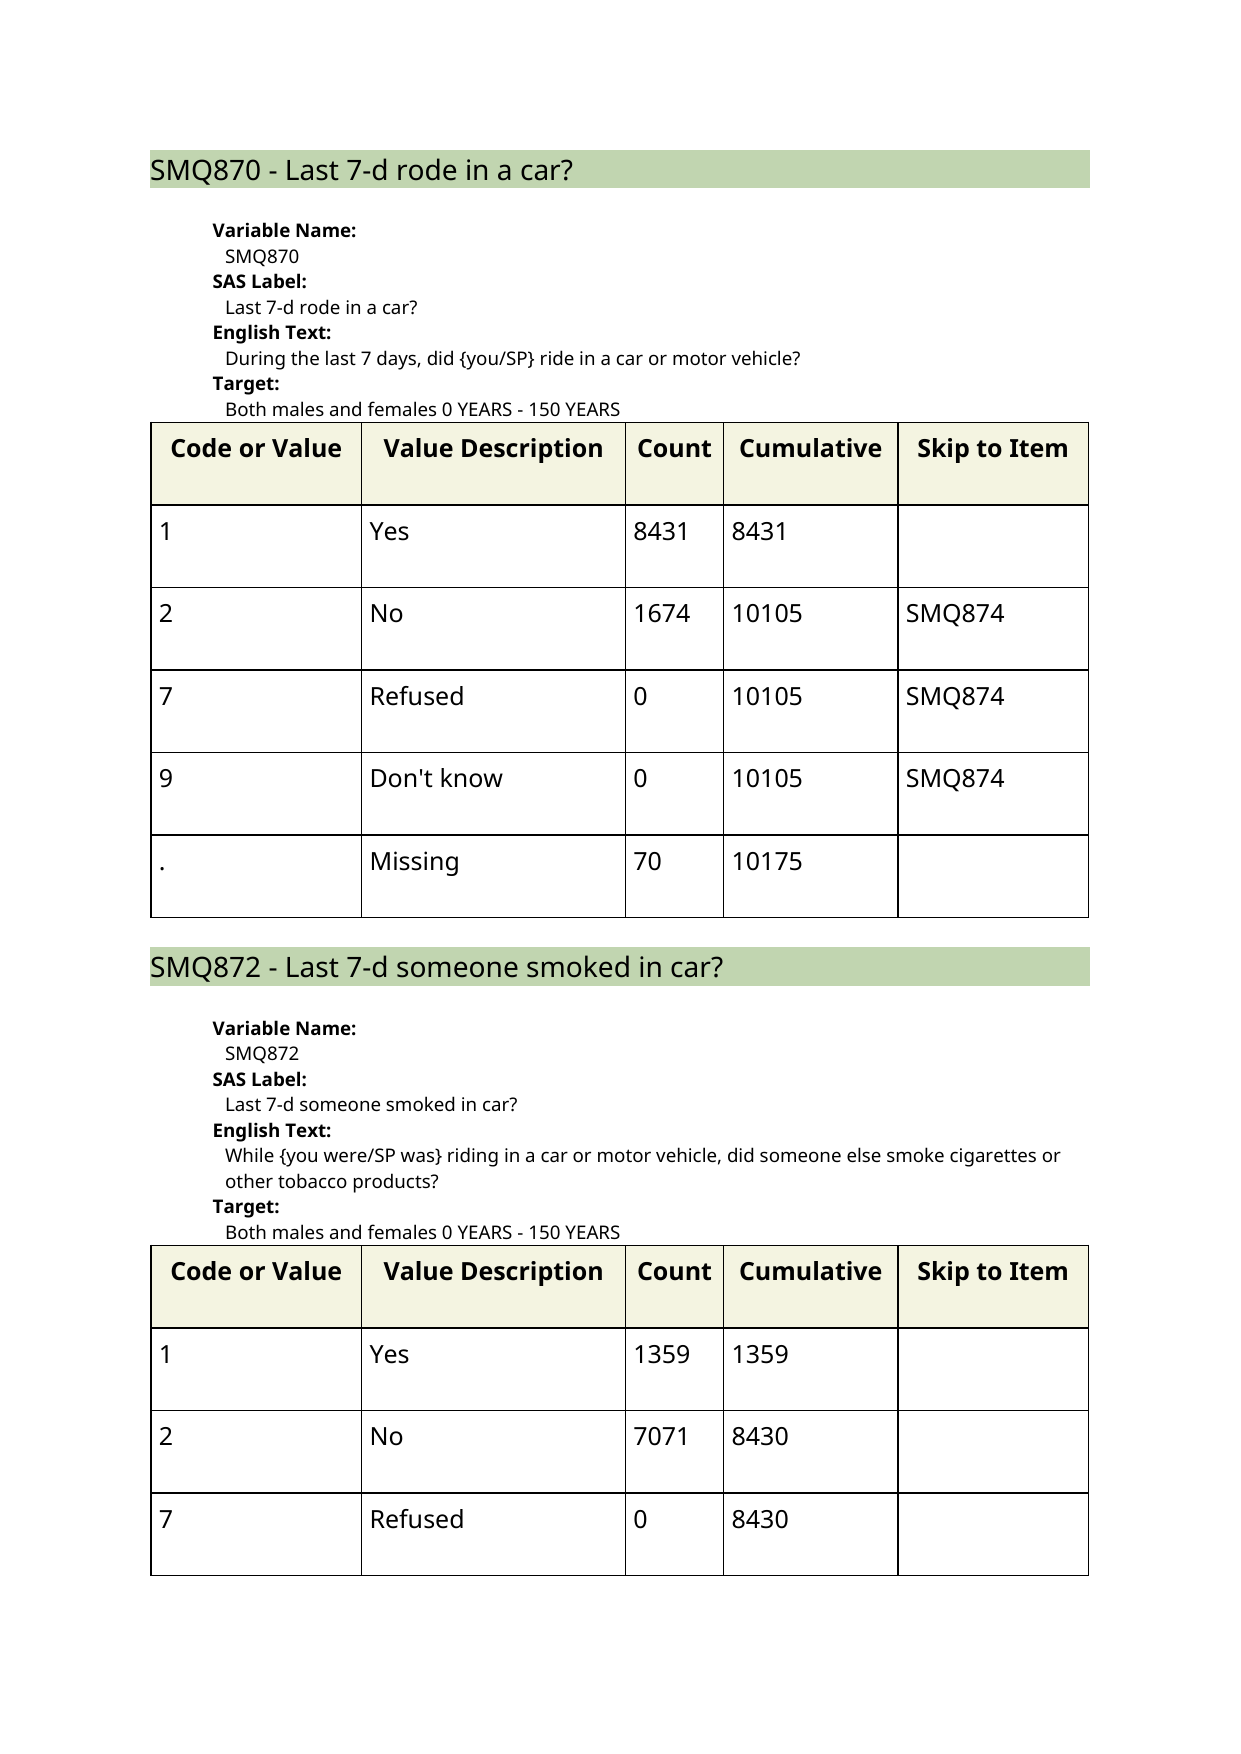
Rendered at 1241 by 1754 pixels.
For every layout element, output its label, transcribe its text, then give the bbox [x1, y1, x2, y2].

text Both males and females 0 YEARS - 150 YEARS [225, 396, 1090, 422]
text Both males and females 0 YEARS - 150 YEARS [225, 1219, 1090, 1244]
table_header Skip to Item [899, 423, 1088, 504]
table_cell 10105 [724, 671, 897, 752]
table_header Code or Value [152, 423, 361, 504]
table_cell 1 [152, 506, 361, 587]
text English Text: [212, 1117, 1090, 1142]
table_cell 8430 [724, 1411, 897, 1492]
text Variable Name: [212, 1015, 1090, 1040]
table_header Count [626, 1246, 723, 1327]
text Variable Name: [212, 217, 1090, 243]
table_cell [899, 1494, 1088, 1574]
table_cell Don't know [362, 753, 625, 834]
table_cell [899, 1329, 1088, 1409]
text Target: [212, 1193, 1090, 1219]
table_cell 10105 [724, 588, 897, 669]
table_cell [899, 836, 1088, 917]
text SAS Label: [212, 268, 1090, 294]
table_cell 2 [152, 588, 361, 669]
table_cell [899, 1411, 1088, 1492]
text SMQ872 [225, 1040, 1090, 1066]
table_cell 1674 [626, 588, 723, 669]
table_cell 8431 [724, 506, 897, 587]
table_cell 70 [626, 836, 723, 917]
table_cell [899, 506, 1088, 587]
table_cell Refused [362, 1494, 625, 1574]
text Last 7-d someone smoked in car? [225, 1091, 1090, 1117]
table_cell 9 [152, 753, 361, 834]
table_header Code or Value [152, 1246, 361, 1327]
table_cell Refused [362, 671, 625, 752]
table_header Cumulative [724, 423, 897, 504]
table_cell 7071 [626, 1411, 723, 1492]
table_cell 8430 [724, 1494, 897, 1574]
table_cell Yes [362, 506, 625, 587]
table_cell Missing [362, 836, 625, 917]
table_cell 0 [626, 753, 723, 834]
table_cell No [362, 1411, 625, 1492]
table_cell 0 [626, 1494, 723, 1574]
table_cell No [362, 588, 625, 669]
table_cell . [152, 836, 361, 917]
text SMQ870 - Last 7-d rode in a car? [150, 150, 1090, 188]
table_cell 7 [152, 671, 361, 752]
text Last 7-d rode in a car? [225, 294, 1090, 319]
text During the last 7 days, did {you/SP} ride in a car or motor vehicle? [225, 345, 1090, 371]
table_header Count [626, 423, 723, 504]
text While {you were/SP was} riding in a car or motor vehicle, did someone else smoke cigarettes or other tobacco products? [225, 1142, 1090, 1193]
table_cell 8431 [626, 506, 723, 587]
table_cell SMQ874 [899, 671, 1088, 752]
text SAS Label: [212, 1066, 1090, 1091]
table_cell 2 [152, 1411, 361, 1492]
table_cell 1359 [626, 1329, 723, 1409]
table_header Cumulative [724, 1246, 897, 1327]
table_cell 10105 [724, 753, 897, 834]
text SMQ872 - Last 7-d someone smoked in car? [150, 947, 1090, 986]
table_header Value Description [362, 423, 625, 504]
table_cell 7 [152, 1494, 361, 1574]
text English Text: [212, 319, 1090, 345]
table_cell 1 [152, 1329, 361, 1409]
table_cell SMQ874 [899, 588, 1088, 669]
table_header Value Description [362, 1246, 625, 1327]
table_cell Yes [362, 1329, 625, 1409]
text Target: [212, 371, 1090, 396]
table_cell SMQ874 [899, 753, 1088, 834]
table_cell 0 [626, 671, 723, 752]
table_cell 1359 [724, 1329, 897, 1409]
table_header Skip to Item [899, 1246, 1088, 1327]
text SMQ870 [225, 243, 1090, 268]
table_cell 10175 [724, 836, 897, 917]
